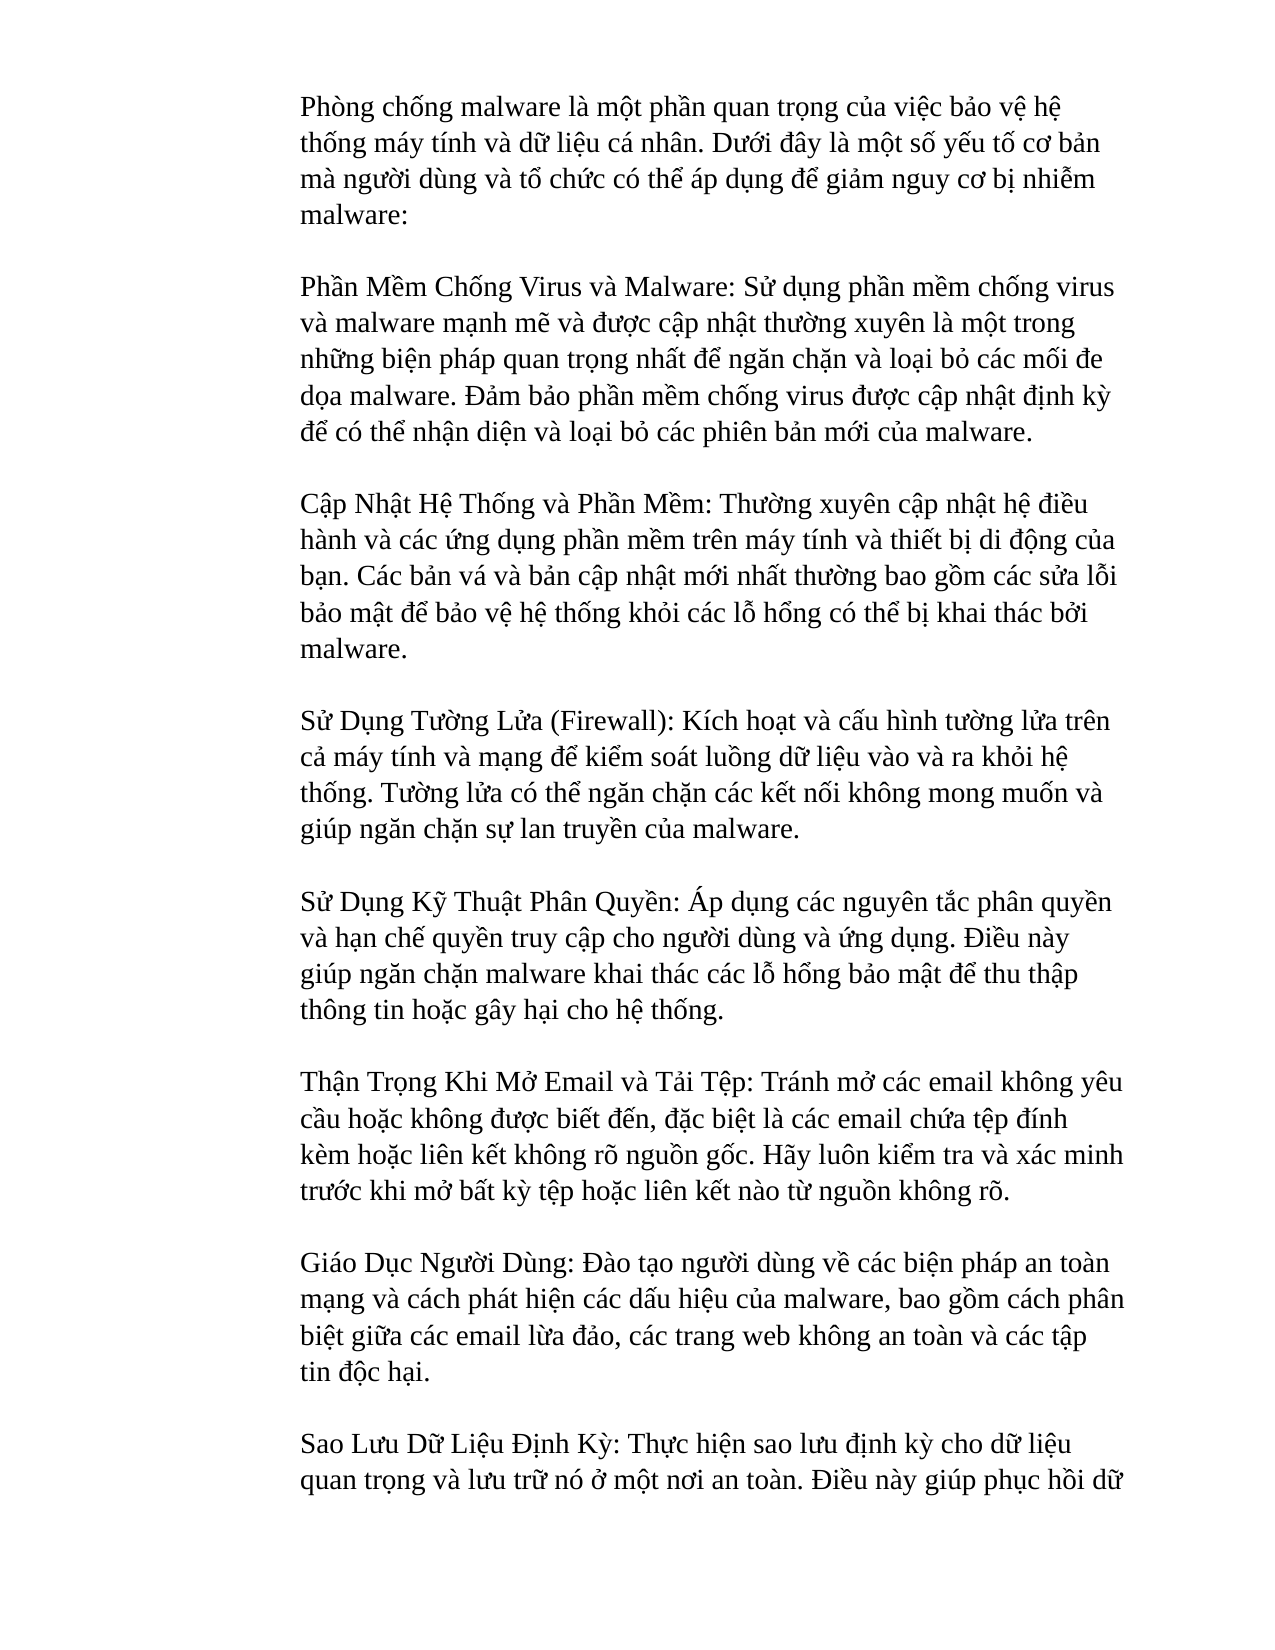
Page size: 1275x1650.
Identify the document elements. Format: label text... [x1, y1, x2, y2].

list Thận Trọng Khi Mở Email và Tải Tệp: Tránh mở các email không yêu cầu hoặc không được biết đến, đặc biệt là các email chứa tệp đính kèm hoặc liên kết không rõ nguồn gốc. Hãy luôn kiểm tra và xác minh trước khi mở bất kỳ tệp hoặc liên kết nào từ nguồn không rõ. [300, 1064, 1125, 1207]
list Giáo Dục Người Dùng: Đào tạo người dùng về các biện pháp an toàn mạng và cách phát hiện các dấu hiệu của malware, bao gồm cách phân biệt giữa các email lừa đảo, các trang web không an toàn và các tập tin độc hại. [300, 1245, 1125, 1387]
list Cập Nhật Hệ Thống và Phần Mềm: Thường xuyên cập nhật hệ điều hành và các ứng dụng phần mềm trên máy tính và thiết bị di động của bạn. Các bản vá và bản cập nhật mới nhất thường bao gồm các sửa lỗi bảo mật để bảo vệ hệ thống khỏi các lỗ hổng có thể bị khai thác bởi malware. [300, 486, 1125, 664]
list Phần Mềm Chống Virus và Malware: Sử dụng phần mềm chống virus và malware mạnh mẽ và được cập nhật thường xuyên là một trong những biện pháp quan trọng nhất để ngăn chặn và loại bỏ các mối đe dọa malware. Đảm bảo phần mềm chống virus được cập nhật định kỳ để có thể nhận diện và loại bỏ các phiên bản mới của malware. [300, 269, 1125, 447]
list Phòng chống malware là một phần quan trọng của việc bảo vệ hệ thống máy tính và dữ liệu cá nhân. Dưới đây là một số yếu tố cơ bản mà người dùng và tổ chức có thể áp dụng để giảm nguy cơ bị nhiễm malware: [300, 89, 1125, 231]
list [300, 1426, 1125, 1496]
list Sử Dụng Kỹ Thuật Phân Quyền: Áp dụng các nguyên tắc phân quyền và hạn chế quyền truy cập cho người dùng và ứng dụng. Điều này giúp ngăn chặn malware khai thác các lỗ hổng bảo mật để thu thập thông tin hoặc gây hại cho hệ thống. [300, 884, 1125, 1026]
list Sử Dụng Tường Lửa (Firewall): Kích hoạt và cấu hình tường lửa trên cả máy tính và mạng để kiểm soát luồng dữ liệu vào và ra khỏi hệ thống. Tường lửa có thể ngăn chặn các kết nối không mong muốn và giúp ngăn chặn sự lan truyền của malware. [300, 703, 1125, 845]
